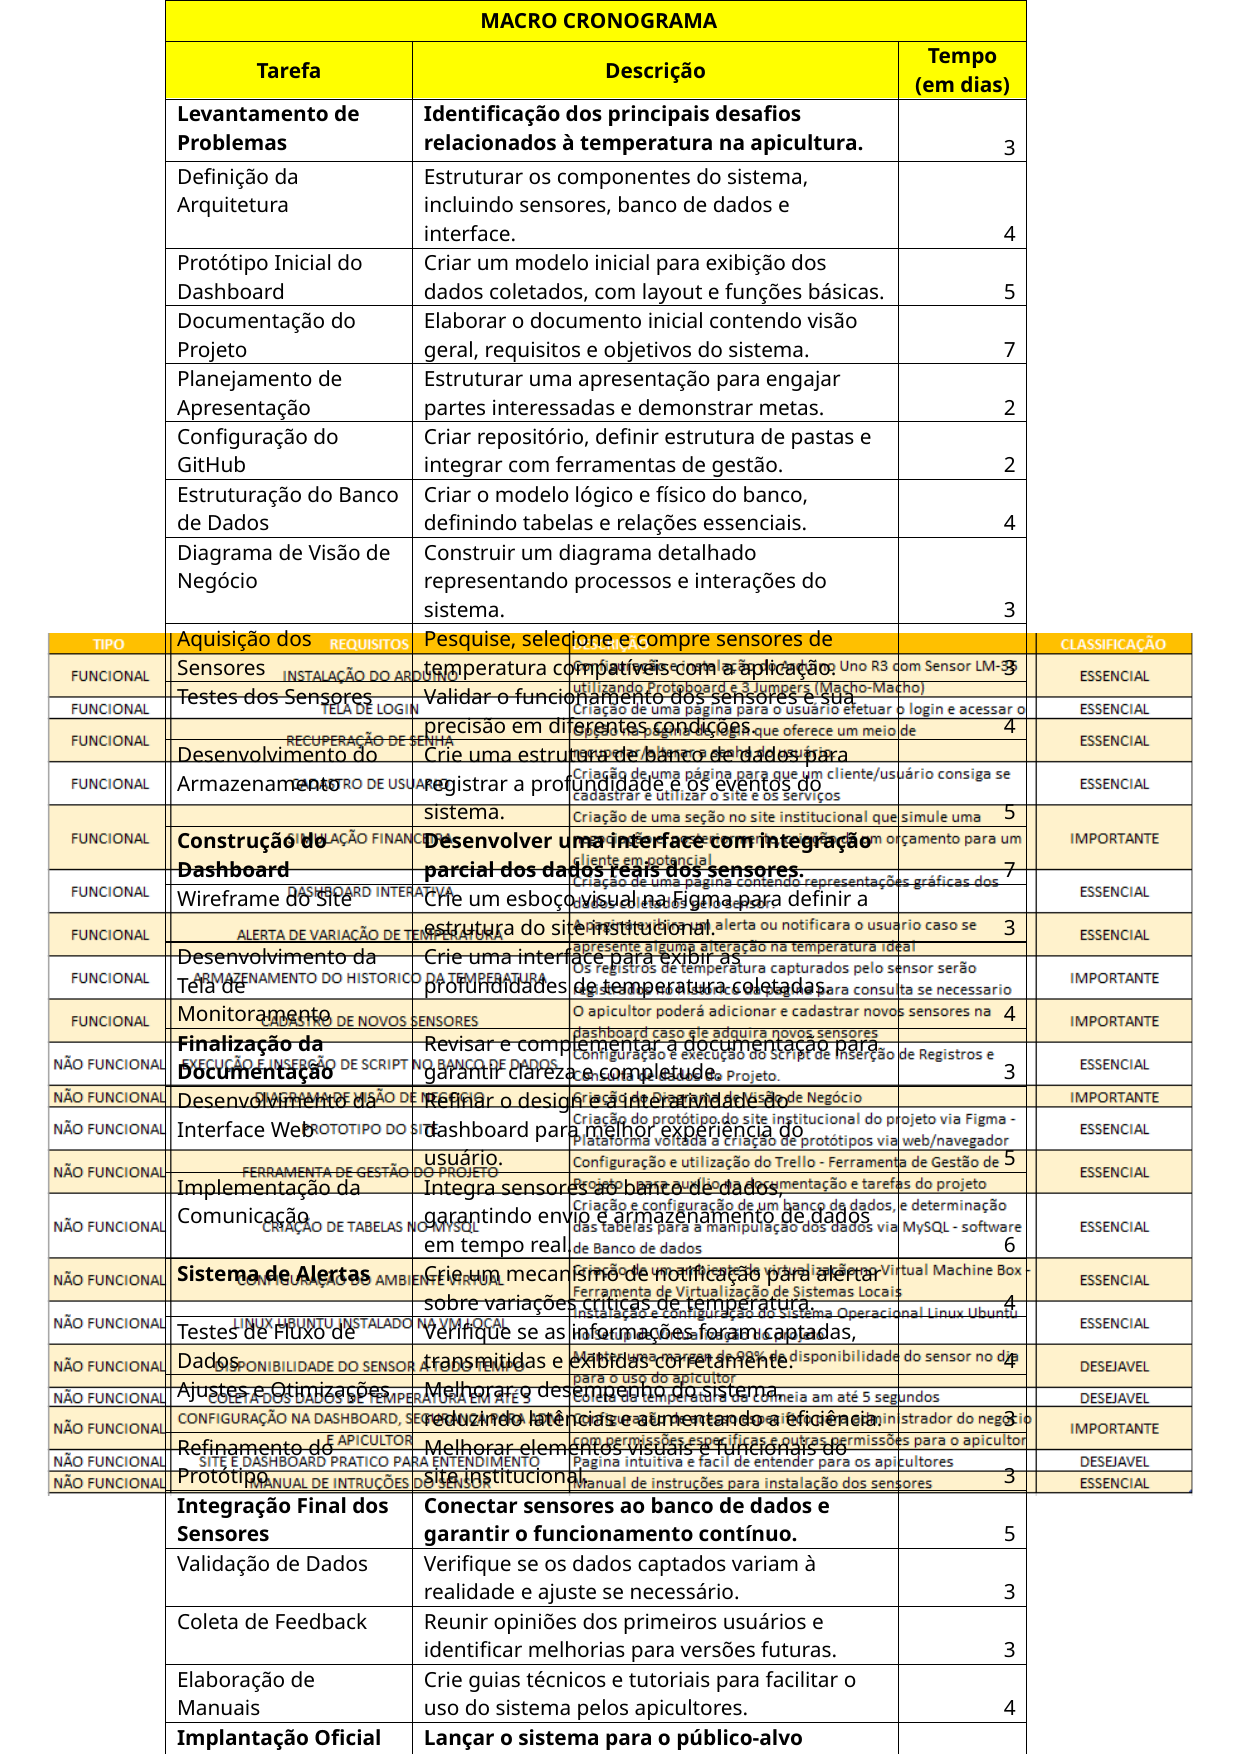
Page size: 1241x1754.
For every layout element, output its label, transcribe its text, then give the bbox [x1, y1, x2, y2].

table_cell Configuração do GitHub [166, 422, 412, 479]
table_cell 3 [899, 624, 1026, 681]
table_cell Criar o modelo lógico e físico do banco, definindo tabelas e relações essenciais. [413, 480, 898, 537]
table_cell Coleta de Feedback [166, 1607, 412, 1664]
table_cell Desenvolvimento do Armazenamento [166, 740, 412, 826]
table_cell Levantamento de Problemas [166, 100, 412, 161]
table_cell 4 [899, 943, 1026, 1028]
table_cell 5 [899, 1491, 1026, 1548]
table_cell Integra sensores ao banco de dados, garantindo envio e armazenamento de dados em tempo real. [413, 1173, 898, 1258]
table_cell Desenvolvimento da Tela de Monitoramento [166, 943, 412, 1028]
table_cell 3 [899, 100, 1026, 161]
table_cell 4 [899, 1259, 1026, 1316]
table_cell Crie um mecanismo de notificação para alertar sobre variações críticas de temperatura. [413, 1259, 898, 1316]
table_cell Elaboração de Manuais [166, 1665, 412, 1722]
table_cell Aquisição dos Sensores [166, 624, 412, 681]
table_cell 3 [899, 1375, 1026, 1432]
table_cell 4 [899, 1317, 1026, 1374]
table_cell Verifique se os dados captados variam à realidade e ajuste se necessário. [413, 1549, 898, 1606]
table_cell 5 [899, 1087, 1026, 1172]
table_cell Crie um esboço visual na Figma para definir a estrutura do site institucional. [413, 885, 898, 941]
table_cell Criar um modelo inicial para exibição dos dados coletados, com layout e funções básicas. [413, 249, 898, 305]
table_cell Implementação da Comunicação [166, 1173, 412, 1258]
table_cell Melhorar elementos visuais e funcionais do site institucional. [413, 1433, 898, 1490]
table_cell Documentação do Projeto [166, 306, 412, 363]
table_cell Refinamento do Protótipo [166, 1433, 412, 1490]
table_cell Refinar o design e a interatividade do dashboard para melhor experiência do usuário. [413, 1087, 898, 1172]
table_cell Tempo (em dias) [899, 42, 1026, 98]
table_cell 3 [899, 885, 1026, 941]
table_cell Crie guias técnicos e tutoriais para facilitar o uso do sistema pelos apicultores. [413, 1665, 898, 1722]
table_cell 7 [899, 1723, 1026, 1754]
table_cell Verifique se as informações foram captadas, transmitidas e exibidas corretamente. [413, 1317, 898, 1374]
table_cell Construção do Dashboard [166, 827, 412, 883]
table_cell Finalização da Documentação [166, 1029, 412, 1086]
table_cell Tarefa [166, 42, 412, 98]
table_cell Crie uma interface para exibir as profundidades de temperatura coletadas. [413, 943, 898, 1028]
table_cell 3 [899, 538, 1026, 623]
table_cell 4 [899, 682, 1026, 739]
table_cell 5 [899, 249, 1026, 305]
table_cell 4 [899, 480, 1026, 537]
table_cell Implantação Oficial [166, 1723, 412, 1754]
table_cell Estruturar uma apresentação para engajar partes interessadas e demonstrar metas. [413, 364, 898, 421]
table_cell Conectar sensores ao banco de dados e garantir o funcionamento contínuo. [413, 1491, 898, 1548]
table_cell Construir um diagrama detalhado representando processos e interações do sistema. [413, 538, 898, 623]
table_cell Protótipo Inicial do Dashboard [166, 249, 412, 305]
table_cell 3 [899, 1607, 1026, 1664]
table_cell Melhorar o desempenho do sistema, reduzindo latências e aumentando a eficiência. [413, 1375, 898, 1432]
table_cell 5 [899, 740, 1026, 826]
table_cell Pesquise, selecione e compre sensores de temperatura compatíveis com a aplicação. [413, 624, 898, 681]
table_cell Validar o funcionamento dos sensores e sua precisão em diferentes condições. [413, 682, 898, 739]
table_cell Testes dos Sensores [166, 682, 412, 739]
table_cell Testes de Fluxo de Dados [166, 1317, 412, 1374]
table_cell Sistema de Alertas [166, 1259, 412, 1316]
table_cell Desenvolver uma interface com integração parcial dos dados reais dos sensores. [413, 827, 898, 883]
table_cell 2 [899, 364, 1026, 421]
table_cell 6 [899, 1173, 1026, 1258]
table_cell Wireframe do Site [166, 885, 412, 941]
table_cell Identificação dos principais desafios relacionados à temperatura na apicultura. [413, 100, 898, 161]
table_cell 3 [899, 1433, 1026, 1490]
picture [47, 633, 165, 1496]
table_cell Planejamento de Apresentação [166, 364, 412, 421]
table_cell Ajustes e Otimizações [166, 1375, 412, 1432]
table_cell Validação de Dados [166, 1549, 412, 1606]
table_cell Integração Final dos Sensores [166, 1491, 412, 1548]
table_cell Criar repositório, definir estrutura de pastas e integrar com ferramentas de gestão. [413, 422, 898, 479]
table_cell 3 [899, 1029, 1026, 1086]
table_cell Estruturação do Banco de Dados [166, 480, 412, 537]
table_cell Diagrama de Visão de Negócio [166, 538, 412, 623]
table_cell 4 [899, 1665, 1026, 1722]
table_cell Crie uma estrutura de banco de dados para registrar a profundidade e os eventos do sistema. [413, 740, 898, 826]
table_cell 2 [899, 422, 1026, 479]
table_cell Revisar e complementar a documentação para garantir clareza e completude. [413, 1029, 898, 1086]
table_cell Lançar o sistema para o público-alvo monitorando-o na primeira semana. [413, 1723, 898, 1754]
table_cell 7 [899, 306, 1026, 363]
table_cell Estruturar os componentes do sistema, incluindo sensores, banco de dados e interface. [413, 162, 898, 247]
table_cell 3 [899, 1549, 1026, 1606]
table_cell Reunir opiniões dos primeiros usuários e identificar melhorias para versões futuras. [413, 1607, 898, 1664]
table_cell Desenvolvimento da Interface Web [166, 1087, 412, 1172]
table_cell 7 [899, 827, 1026, 883]
table_cell Definição da Arquitetura [166, 162, 412, 247]
picture [1027, 633, 1193, 1496]
table_cell Elaborar o documento inicial contendo visão geral, requisitos e objetivos do sistema. [413, 306, 898, 363]
table_cell 4 [899, 162, 1026, 247]
table_header MACRO CRONOGRAMA [166, 1, 1026, 41]
table_cell Descrição [413, 42, 898, 98]
